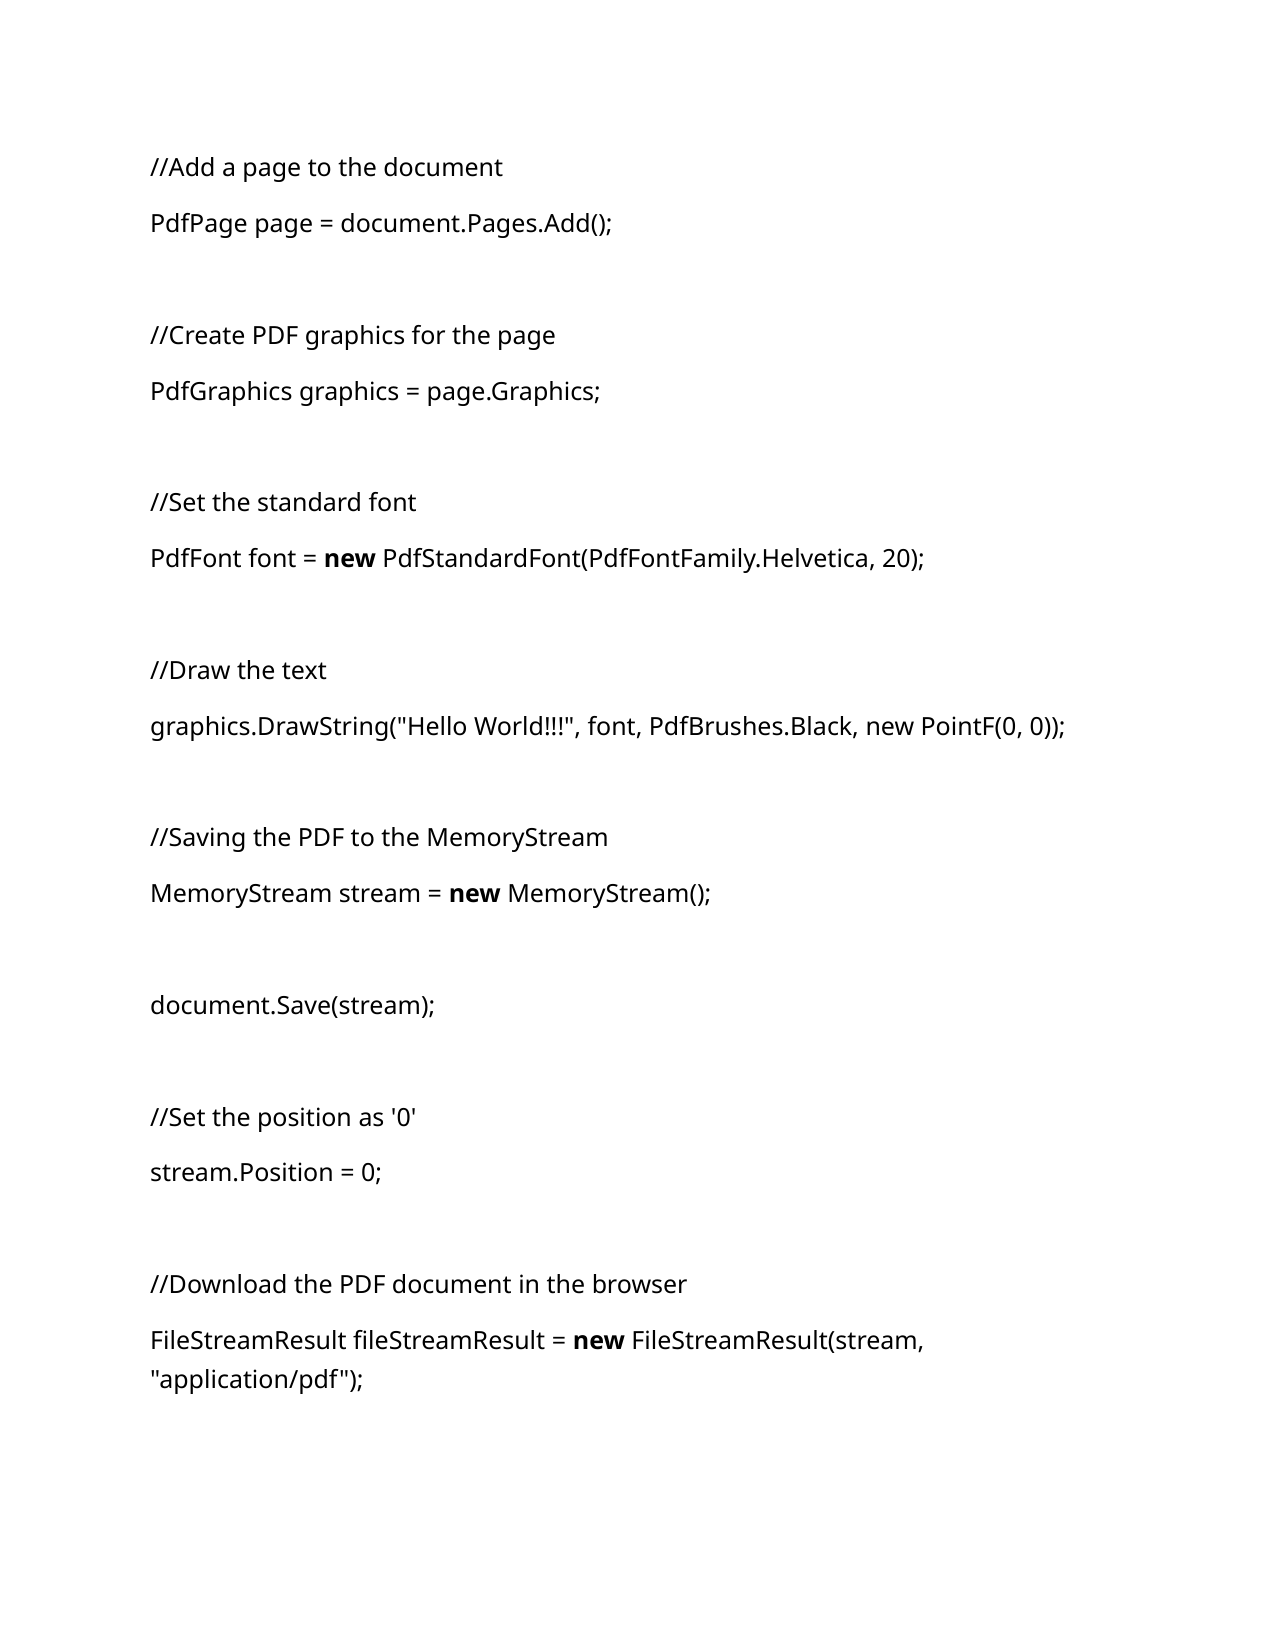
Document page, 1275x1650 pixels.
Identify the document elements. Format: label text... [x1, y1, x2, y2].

text //Add a page to the document [150, 150, 1125, 184]
text stream.Position = 0; [150, 1155, 1125, 1189]
text PdfFont font = new PdfStandardFont(PdfFontFamily.Helvetica, 20); [150, 541, 1125, 575]
text //Download the PDF document in the browser [150, 1267, 1125, 1301]
text //Create PDF graphics for the page [150, 317, 1125, 352]
text //Draw the text [150, 652, 1125, 687]
text graphics.DrawString("Hello World!!!", font, PdfBrushes.Black, new PointF(0, 0)); [150, 708, 1125, 742]
text document.Save(stream); [150, 987, 1125, 1022]
text //Set the standard font [150, 485, 1125, 519]
text //Saving the PDF to the MemoryStream [150, 820, 1125, 854]
text PdfGraphics graphics = page.Graphics; [150, 373, 1125, 407]
text FileStreamResult fileStreamResult = new FileStreamResult(stream, "application/pdf"); [150, 1322, 1125, 1396]
text MemoryStream stream = new MemoryStream(); [150, 876, 1125, 910]
text PdfPage page = document.Pages.Add(); [150, 206, 1125, 240]
text //Set the position as '0' [150, 1099, 1125, 1133]
